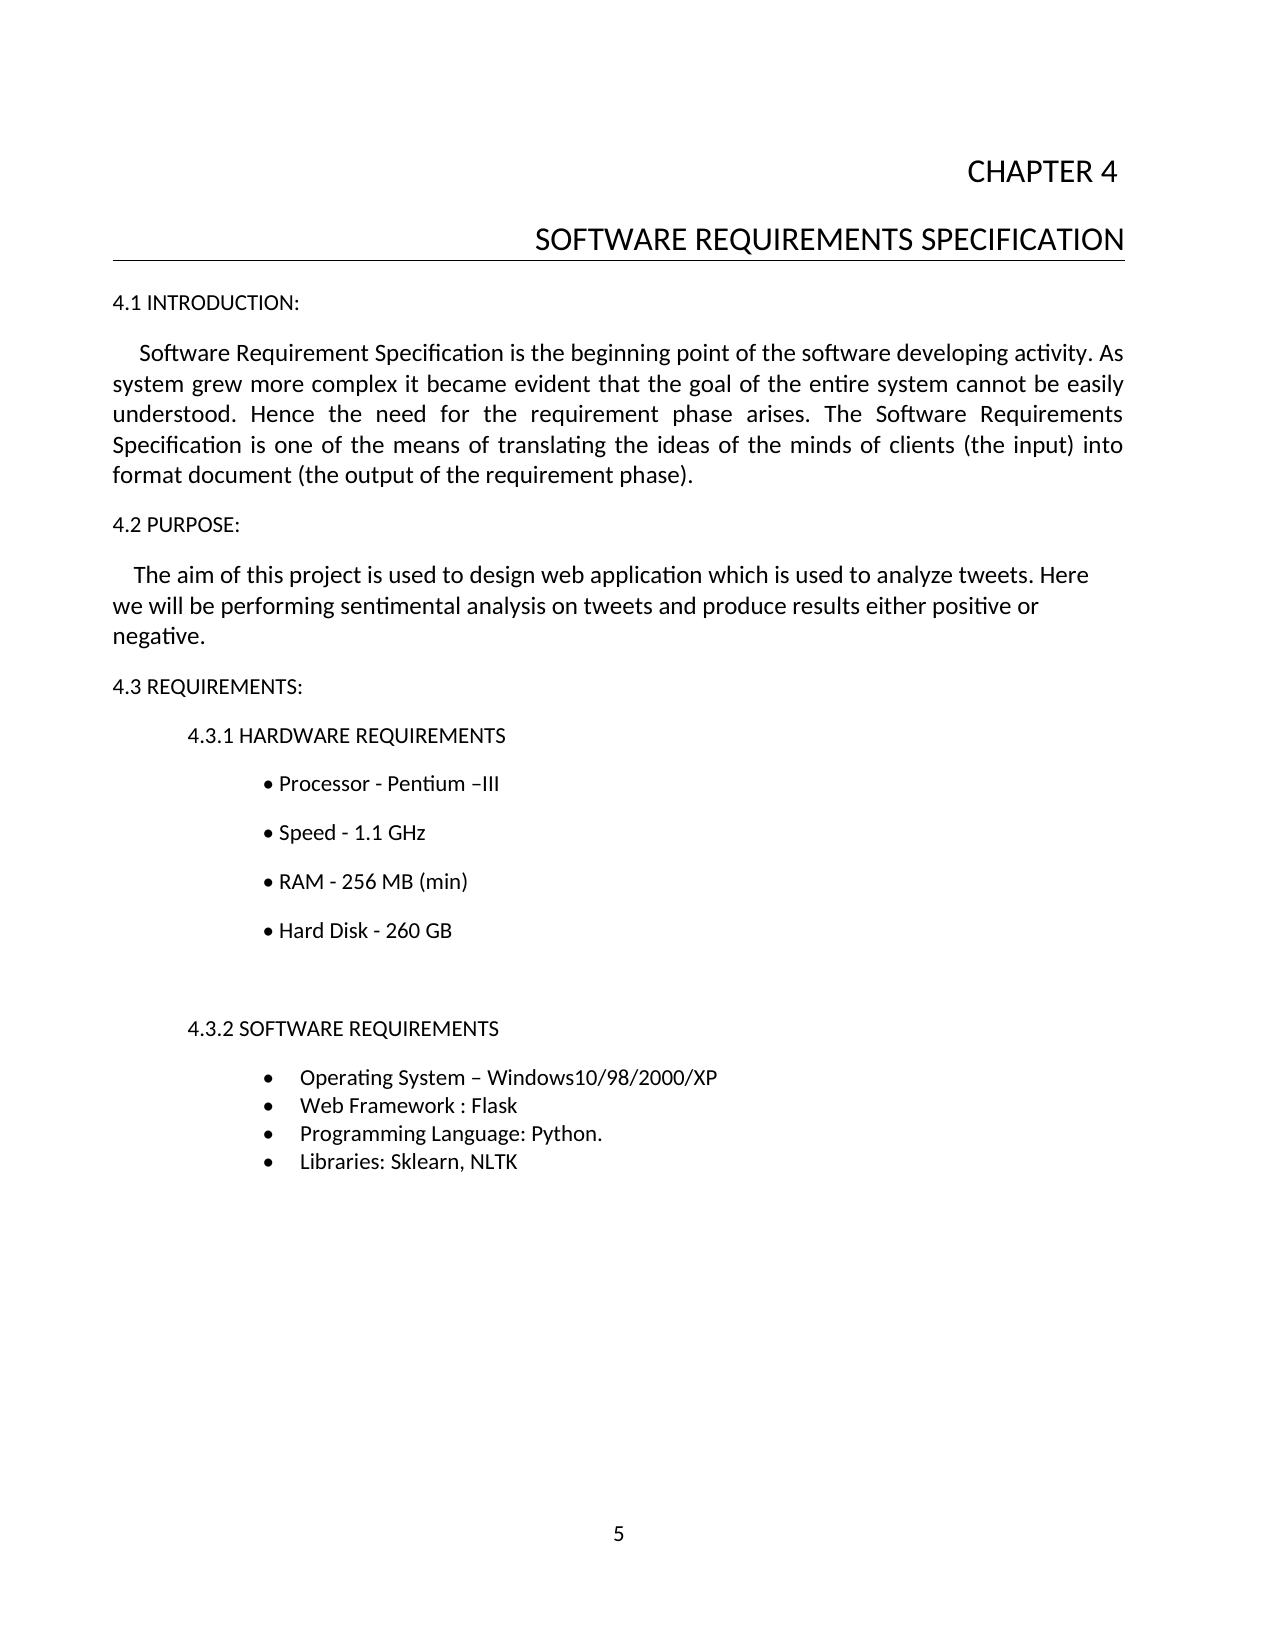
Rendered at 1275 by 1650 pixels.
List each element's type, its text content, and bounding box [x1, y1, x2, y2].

text 4.3.1 HARDWARE REQUIREMENTS [187, 721, 1125, 749]
text • Processor - Pentium –III [262, 769, 1125, 798]
text • Hard Disk - 260 GB [262, 916, 1125, 944]
text 4.3.2 SOFTWARE REQUIREMENTS [187, 1014, 1125, 1042]
list Programming Language: Python. [262, 1119, 1125, 1147]
text 4.2 PURPOSE: [112, 511, 1125, 539]
list Web Framework : Flask [262, 1091, 1125, 1119]
text • Speed - 1.1 GHz [262, 818, 1125, 846]
text SOFTWARE REQUIREMENTS SPECIFICATION [112, 218, 1125, 261]
text CHAPTER 4 [862, 150, 1125, 191]
text • RAM - 256 MB (min) [262, 867, 1125, 895]
list Operating System – Windows10/98/2000/XP [262, 1063, 1125, 1091]
text The aim of this project is used to design web application which is used to analyze tweets. Here we will be performing sentimental analysis on tweets and produce results either positive or negative. [112, 559, 1125, 651]
text 4.3 REQUIREMENTS: [112, 672, 1125, 700]
text 4.1 INTRODUCTION: [112, 288, 1125, 316]
list Libraries: Sklearn, NLTK [262, 1147, 1125, 1175]
text Software Requirement Specification is the beginning point of the software developing activity. As system grew more complex it became evident that the goal of the entire system cannot be easily understood. Hence the need for the requirement phase arises. The Software Requirements Specification is one of the means of translating the ideas of the minds of clients (the input) into format document (the output of the requirement phase). [112, 337, 1125, 490]
